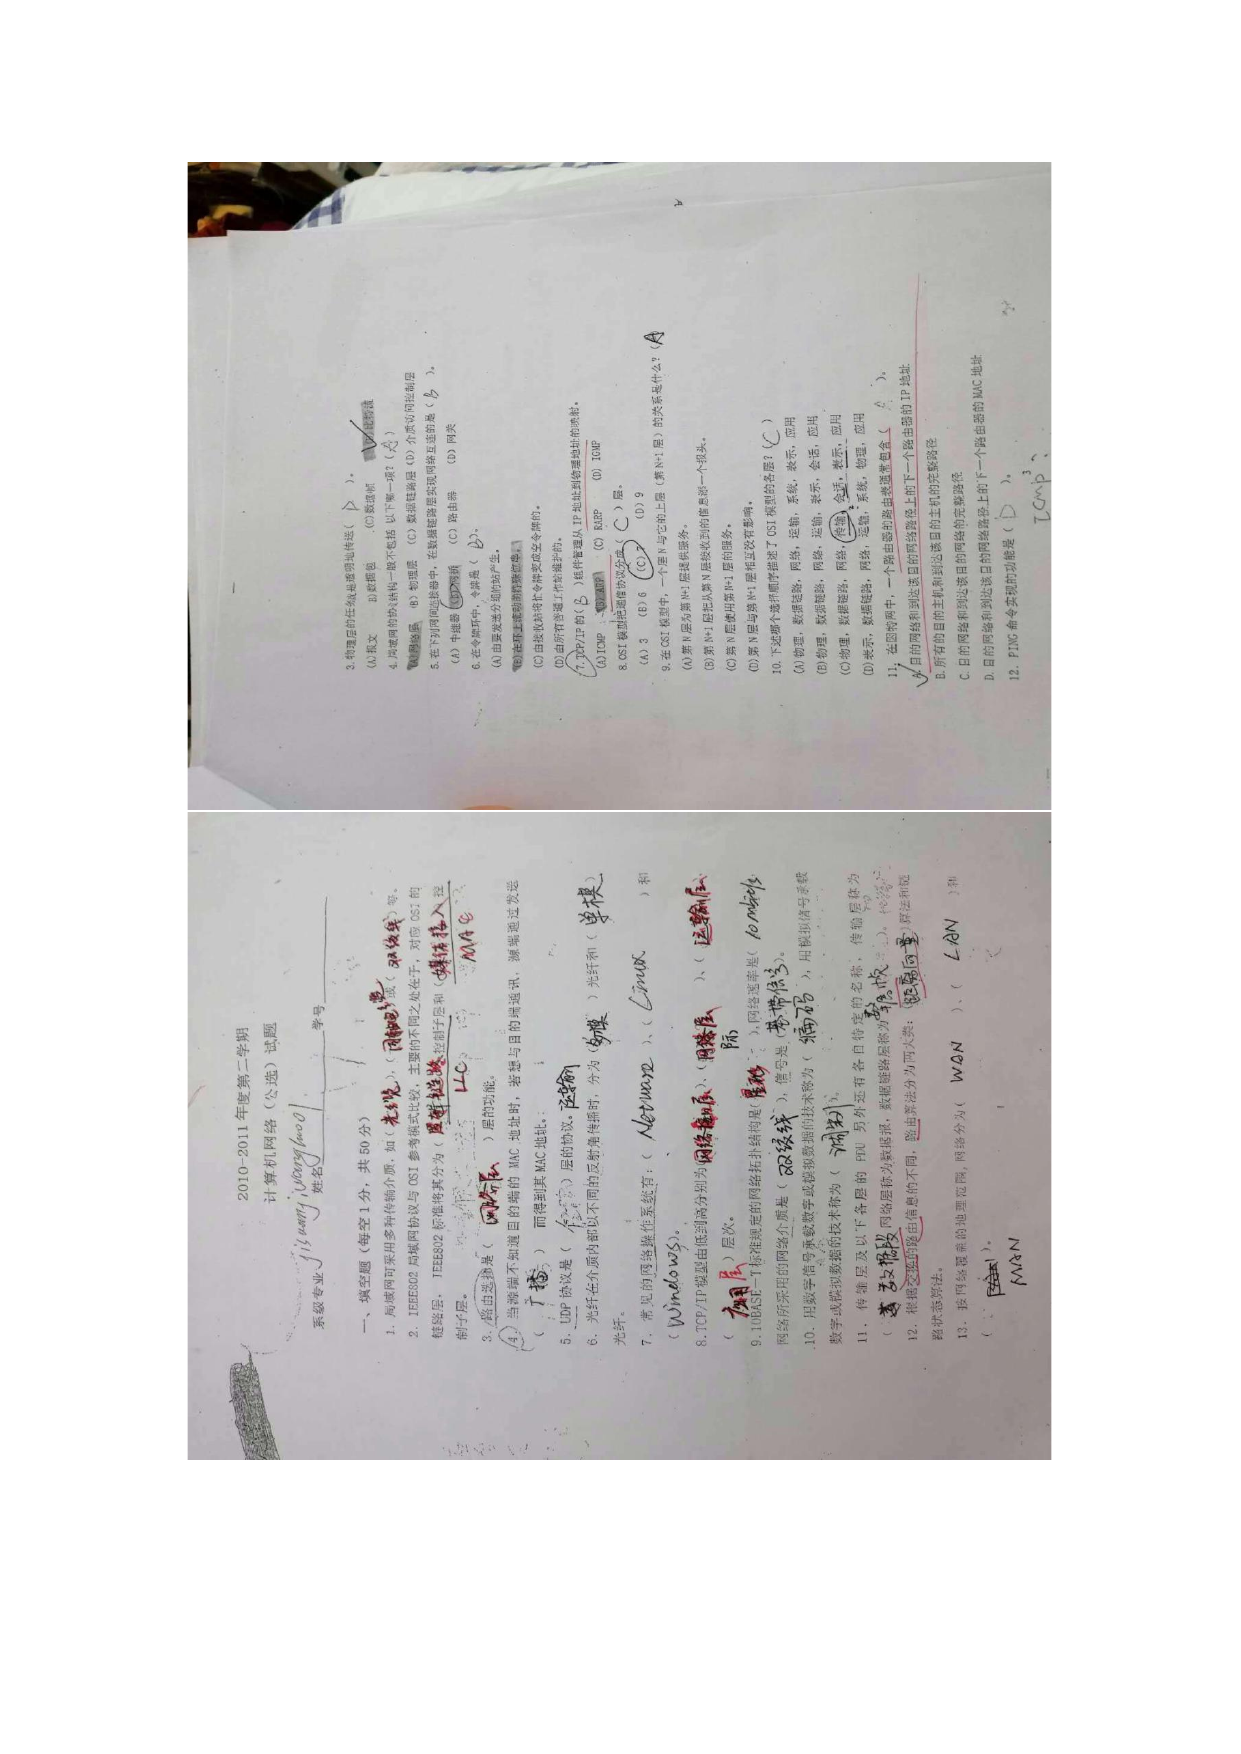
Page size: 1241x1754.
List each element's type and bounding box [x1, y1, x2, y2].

picture [187, 812, 1052, 1460]
picture [187, 162, 1052, 810]
